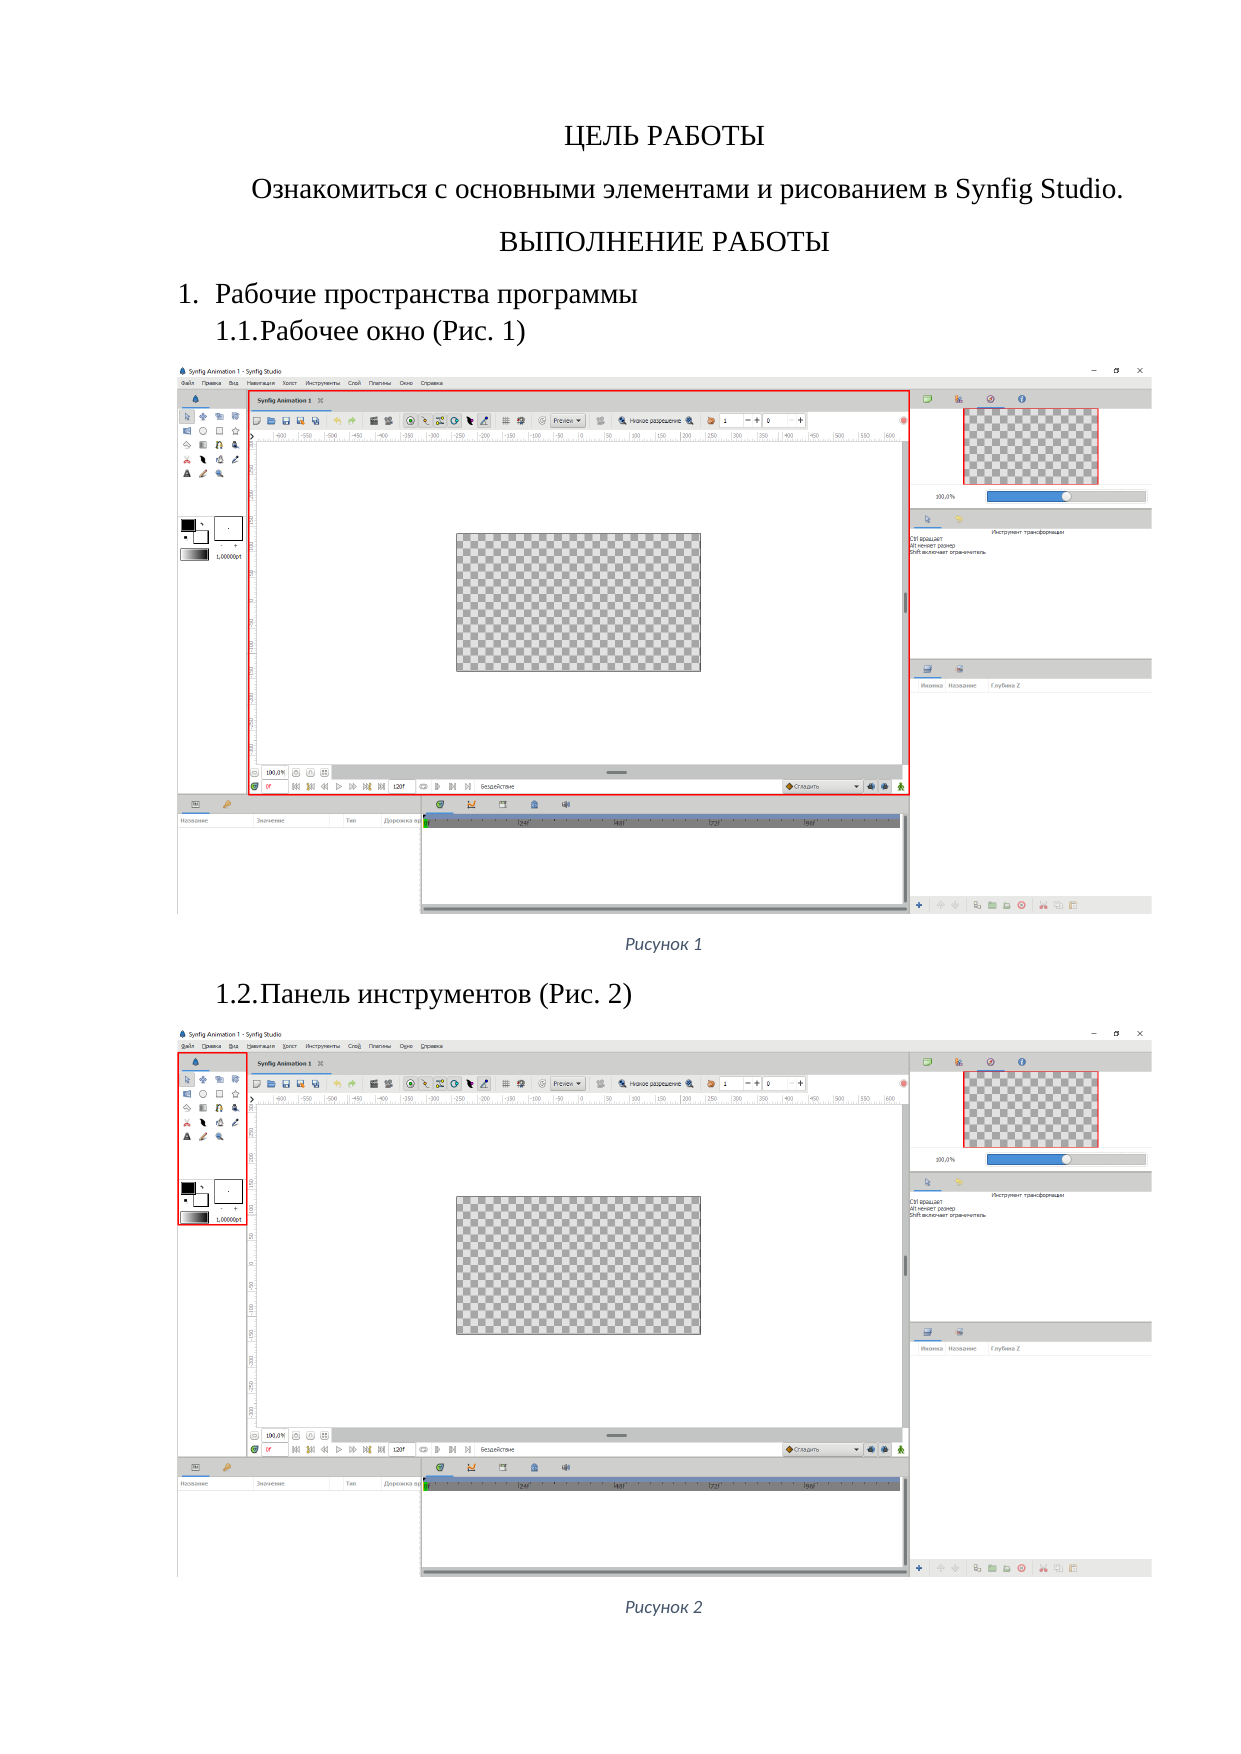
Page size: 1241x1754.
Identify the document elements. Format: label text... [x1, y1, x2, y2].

picture [177, 1028, 1152, 1577]
text ВЫПОЛНЕНИЕ РАБОТЫ [177, 224, 1152, 257]
picture [177, 365, 1152, 914]
list Панель инструментов (Рис. 2) [215, 976, 1152, 1009]
text Рисунок 2 [177, 1596, 1152, 1618]
text Ознакомиться с основными элементами и рисованием в Synfig Studio. [177, 171, 1152, 204]
text Рисунок 1 [177, 932, 1152, 955]
text ЦЕЛЬ РАБОТЫ [177, 118, 1152, 152]
list Рабочие пространства программы [177, 277, 1152, 310]
list Рабочее окно (Рис. 1) [215, 313, 1152, 346]
